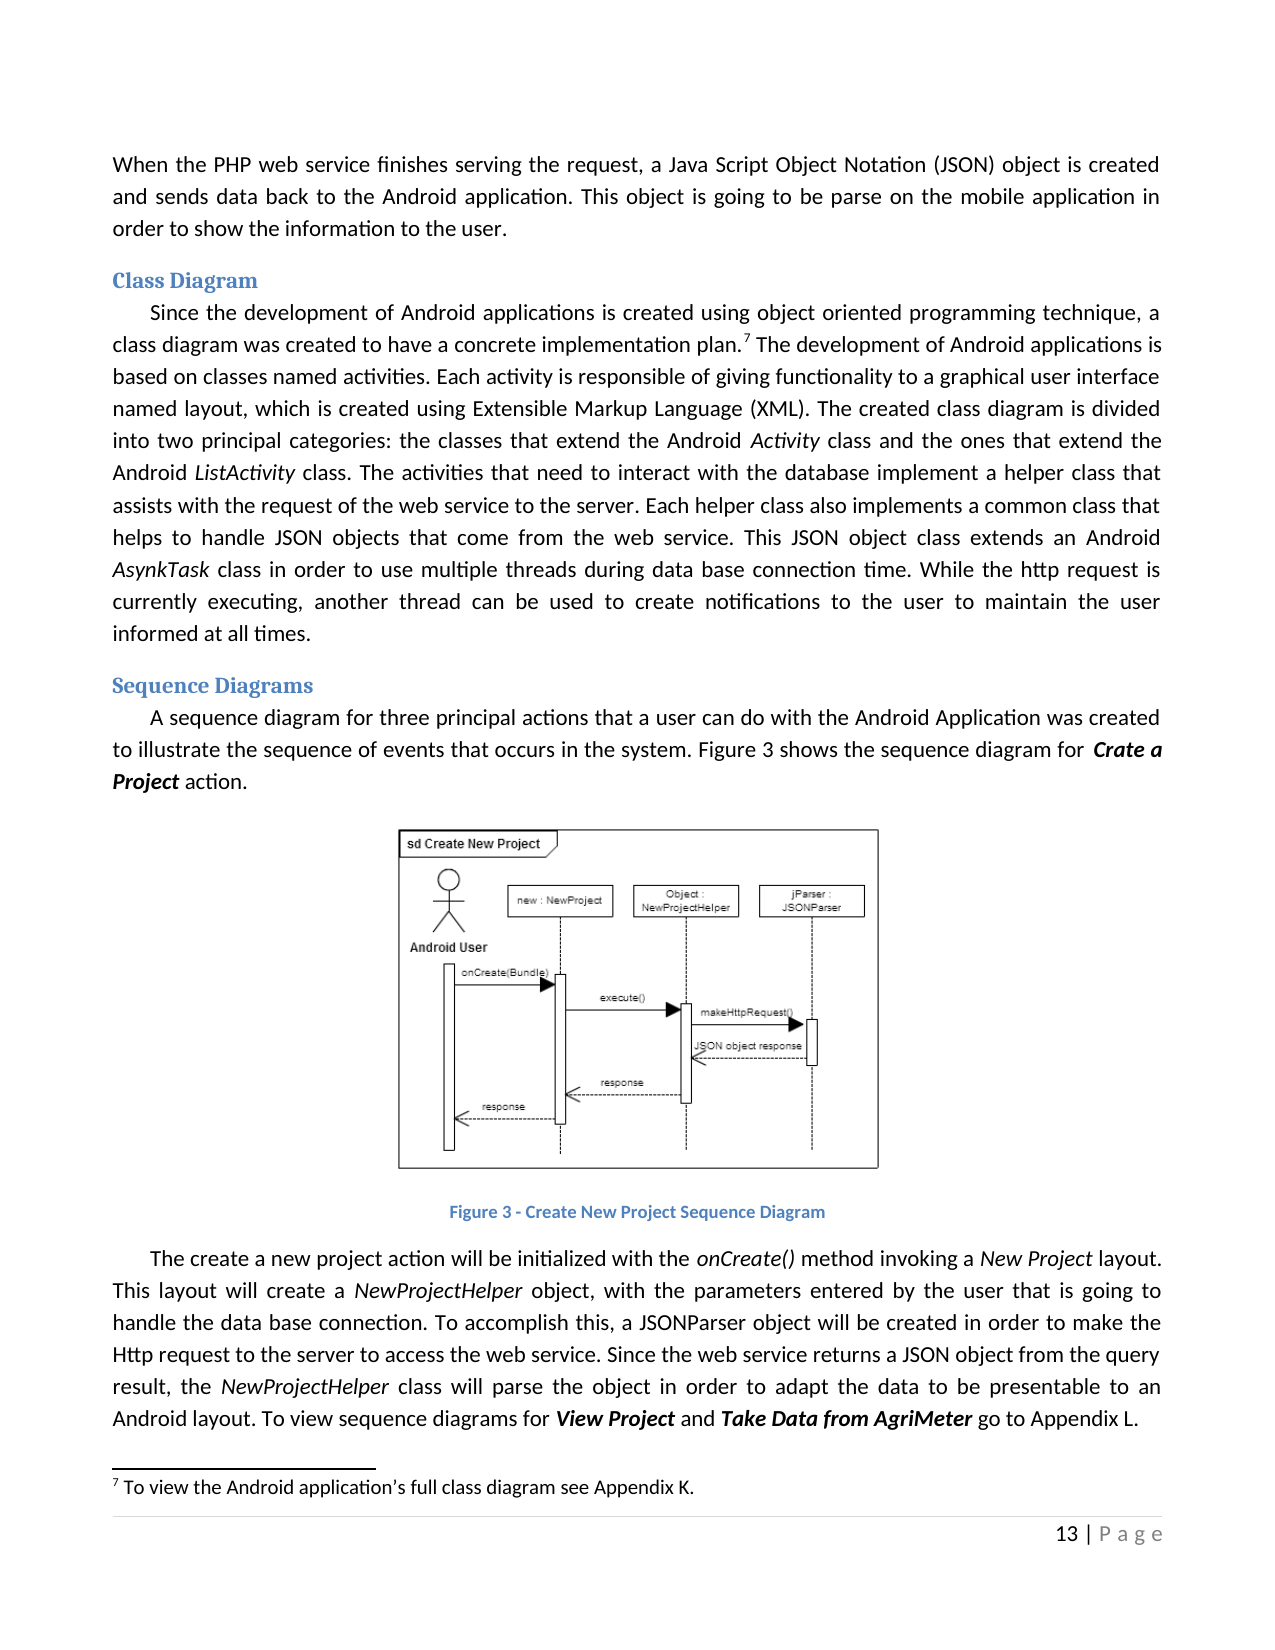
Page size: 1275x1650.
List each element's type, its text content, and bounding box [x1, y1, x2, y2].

text Figure 3 - Create New Project Sequence Diagram [112, 1200, 1162, 1223]
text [112, 150, 1162, 242]
text Since the development of Android applications is created using object oriented programming technique, a class diagram was created to have a concrete implementation plan. The development of Android applications is based on classes named activities. Each activity is responsible of giving functionality to a graphical user interface named layout, which is created using Extensible Markup Language (XML). The created class diagram is divided into two principal categories: the classes that extend the Android Activity class and the ones that extend the Android ListActivity class. The activities that need to interact with the database implement a helper class that assists with the request of the web service to the server. Each helper class also implements a common class that helps to handle JSON objects that come from the web service. This JSON object class extends an Android AsynkTask class in order to use multiple threads during data base connection time. While the http request is currently executing, another thread can be used to create notifications to the user to maintain the user informed at all times. [112, 298, 1162, 647]
picture [389, 820, 886, 1175]
text A sequence diagram for three principal actions that a user can do with the Android Application was created to illustrate the sequence of events that occurs in the system. Figure 3 shows the sequence diagram for Crate a Project action. [112, 703, 1162, 795]
subtitle Sequence Diagrams [112, 672, 1162, 699]
text The create a new project action will be initialized with the onCreate() method invoking a New Project layout. This layout will create a NewProjectHelper object, with the parameters entered by the user that is going to handle the data base connection. To accomplish this, a JSONParser object will be created in order to make the Http request to the server to access the web service. Since the web service returns a JSON object from the query result, the NewProjectHelper class will parse the object in order to adapt the data to be presentable to an Android layout. To view sequence diagrams for View Project and Take Data from AgriMeter go to Appendix L. [112, 1244, 1162, 1433]
subtitle Class Diagram [112, 267, 1162, 294]
